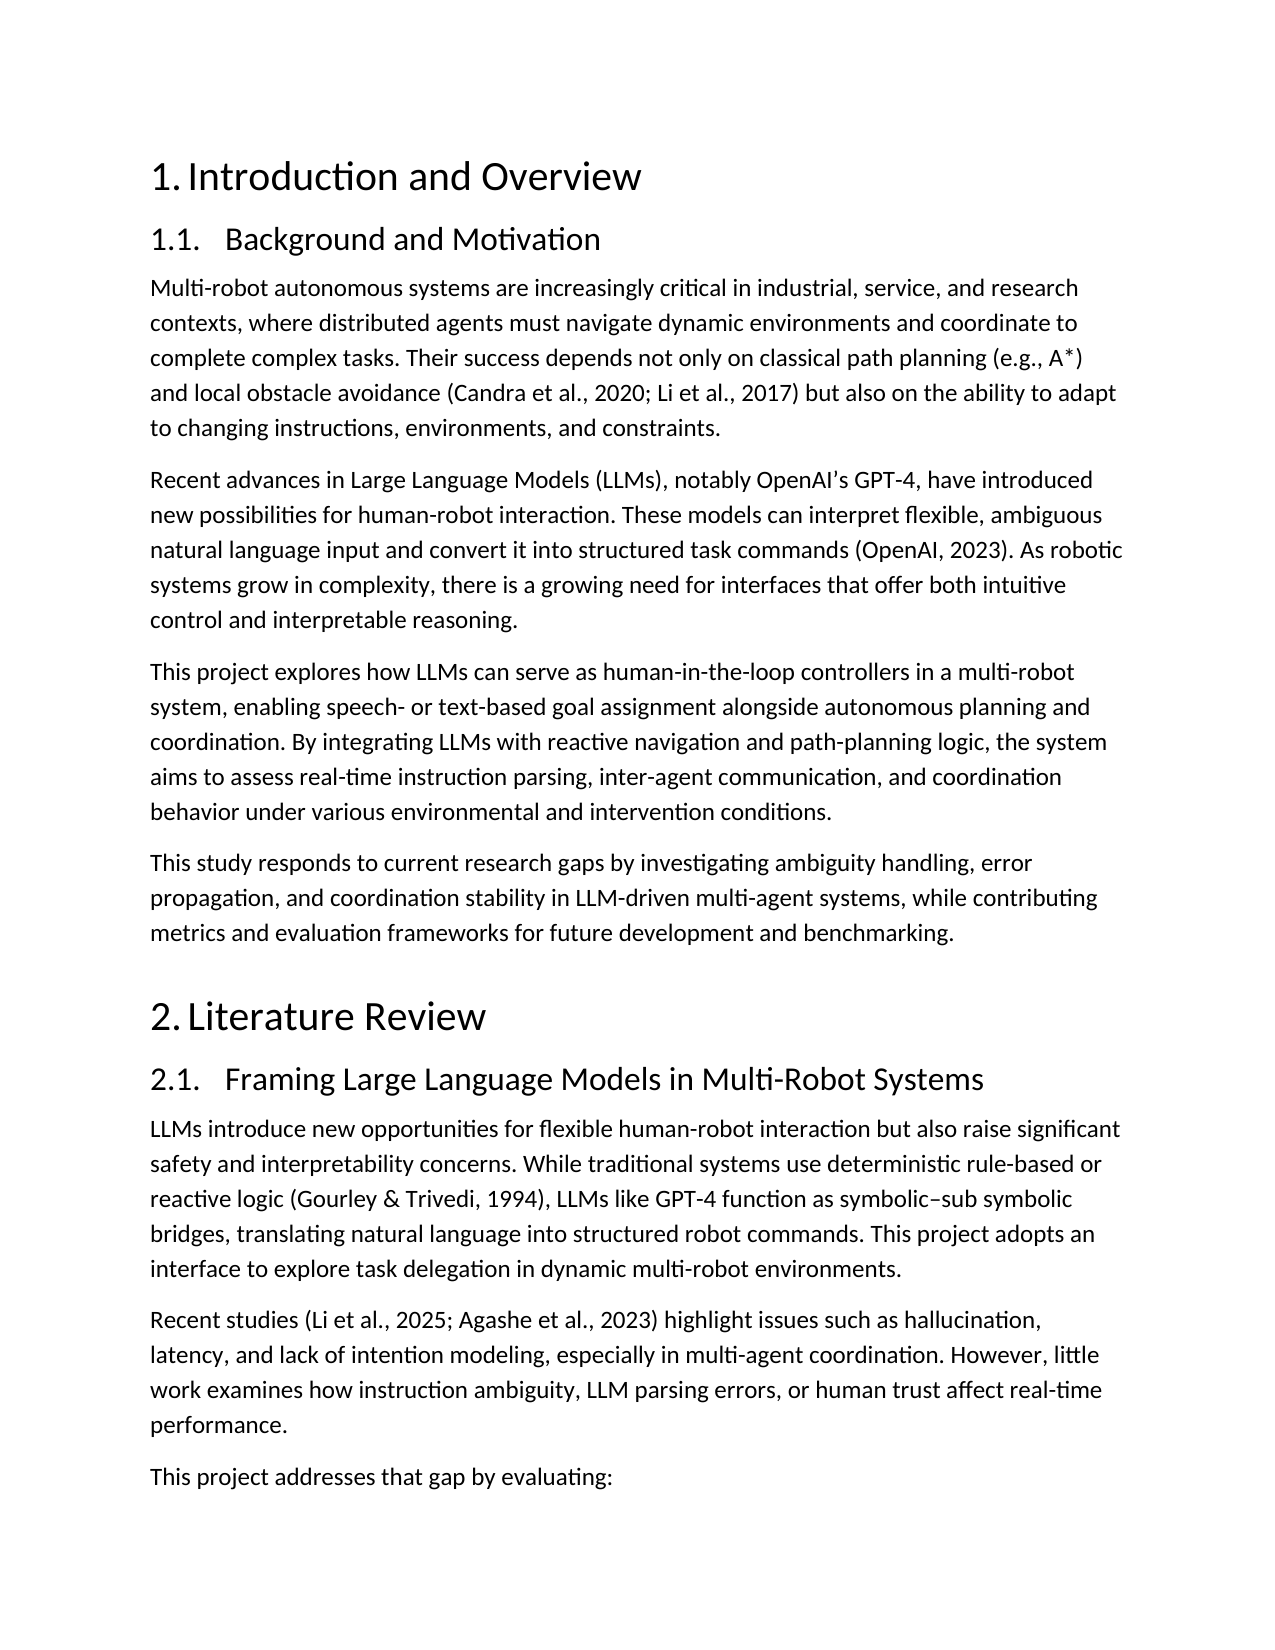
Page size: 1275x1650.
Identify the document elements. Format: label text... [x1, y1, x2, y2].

text LLMs introduce new opportunities for flexible human-robot interaction but also raise significant safety and interpretability concerns. While traditional systems use deterministic rule-based or reactive logic (Gourley & Trivedi, 1994), LLMs like GPT-4 function as symbolic–sub symbolic bridges, translating natural language into structured robot commands. This project adopts an interface to explore task delegation in dynamic multi-robot environments. [150, 1113, 1125, 1283]
subtitle Framing Large Language Models in Multi-Robot Systems [150, 1058, 1125, 1098]
text Recent advances in Large Language Models (LLMs), notably OpenAI’s GPT-4, have introduced new possibilities for human-robot interaction. These models can interpret flexible, ambiguous natural language input and convert it into structured task commands (OpenAI, 2023). As robotic systems grow in complexity, there is a growing need for interfaces that offer both intuitive control and interpretable reasoning. [150, 464, 1125, 635]
text Recent studies (Li et al., 2025; Agashe et al., 2023) highlight issues such as hallucination, latency, and lack of intention modeling, especially in multi-agent coordination. However, little work examines how instruction ambiguity, LLM parsing errors, or human trust affect real-time performance. [150, 1304, 1125, 1440]
subtitle Background and Motivation [150, 217, 1125, 258]
text This project addresses that gap by evaluating: [150, 1461, 1125, 1492]
text Multi-robot autonomous systems are increasingly critical in industrial, service, and research contexts, where distributed agents must navigate dynamic environments and coordinate to complete complex tasks. Their success depends not only on classical path planning (e.g., A*) and local obstacle avoidance (Candra et al., 2020; Li et al., 2017) but also on the ability to adapt to changing instructions, environments, and constraints. [150, 273, 1125, 443]
subtitle Introduction and Overview [150, 150, 1125, 201]
text This study responds to current research gaps by investigating ambiguity handling, error propagation, and coordination stability in LLM-driven multi-agent systems, while contributing metrics and evaluation frameworks for future development and benchmarking. [150, 848, 1125, 948]
subtitle Literature Review [150, 990, 1125, 1041]
text This project explores how LLMs can serve as human-in-the-loop controllers in a multi-robot system, enabling speech- or text-based goal assignment alongside autonomous planning and coordination. By integrating LLMs with reactive navigation and path-planning logic, the system aims to assess real-time instruction parsing, inter-agent communication, and coordination behavior under various environmental and intervention conditions. [150, 656, 1125, 826]
